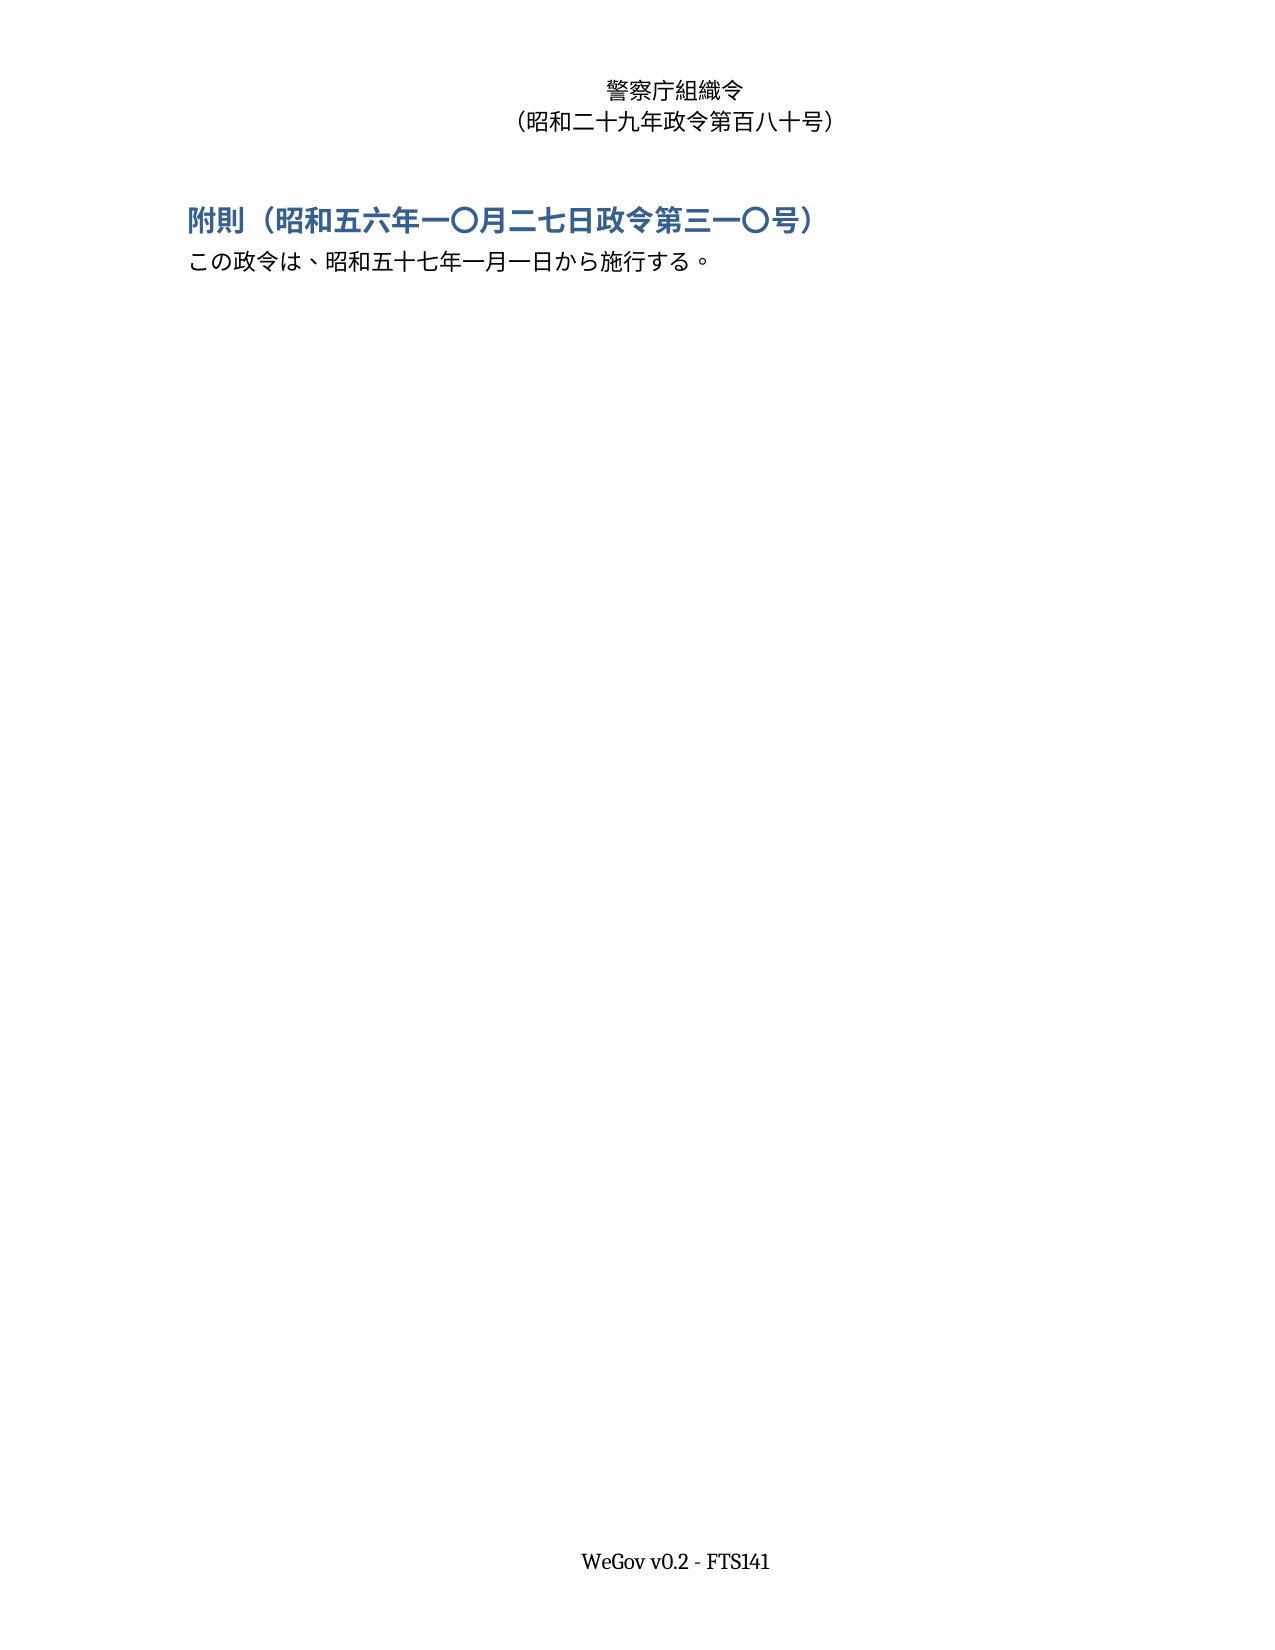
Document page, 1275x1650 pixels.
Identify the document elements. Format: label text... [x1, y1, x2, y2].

text この政令は、昭和五十七年一月一日から施行する。 [187, 246, 1087, 277]
subtitle 附則（昭和五六年一〇月二七日政令第三一〇号） [187, 200, 1087, 240]
